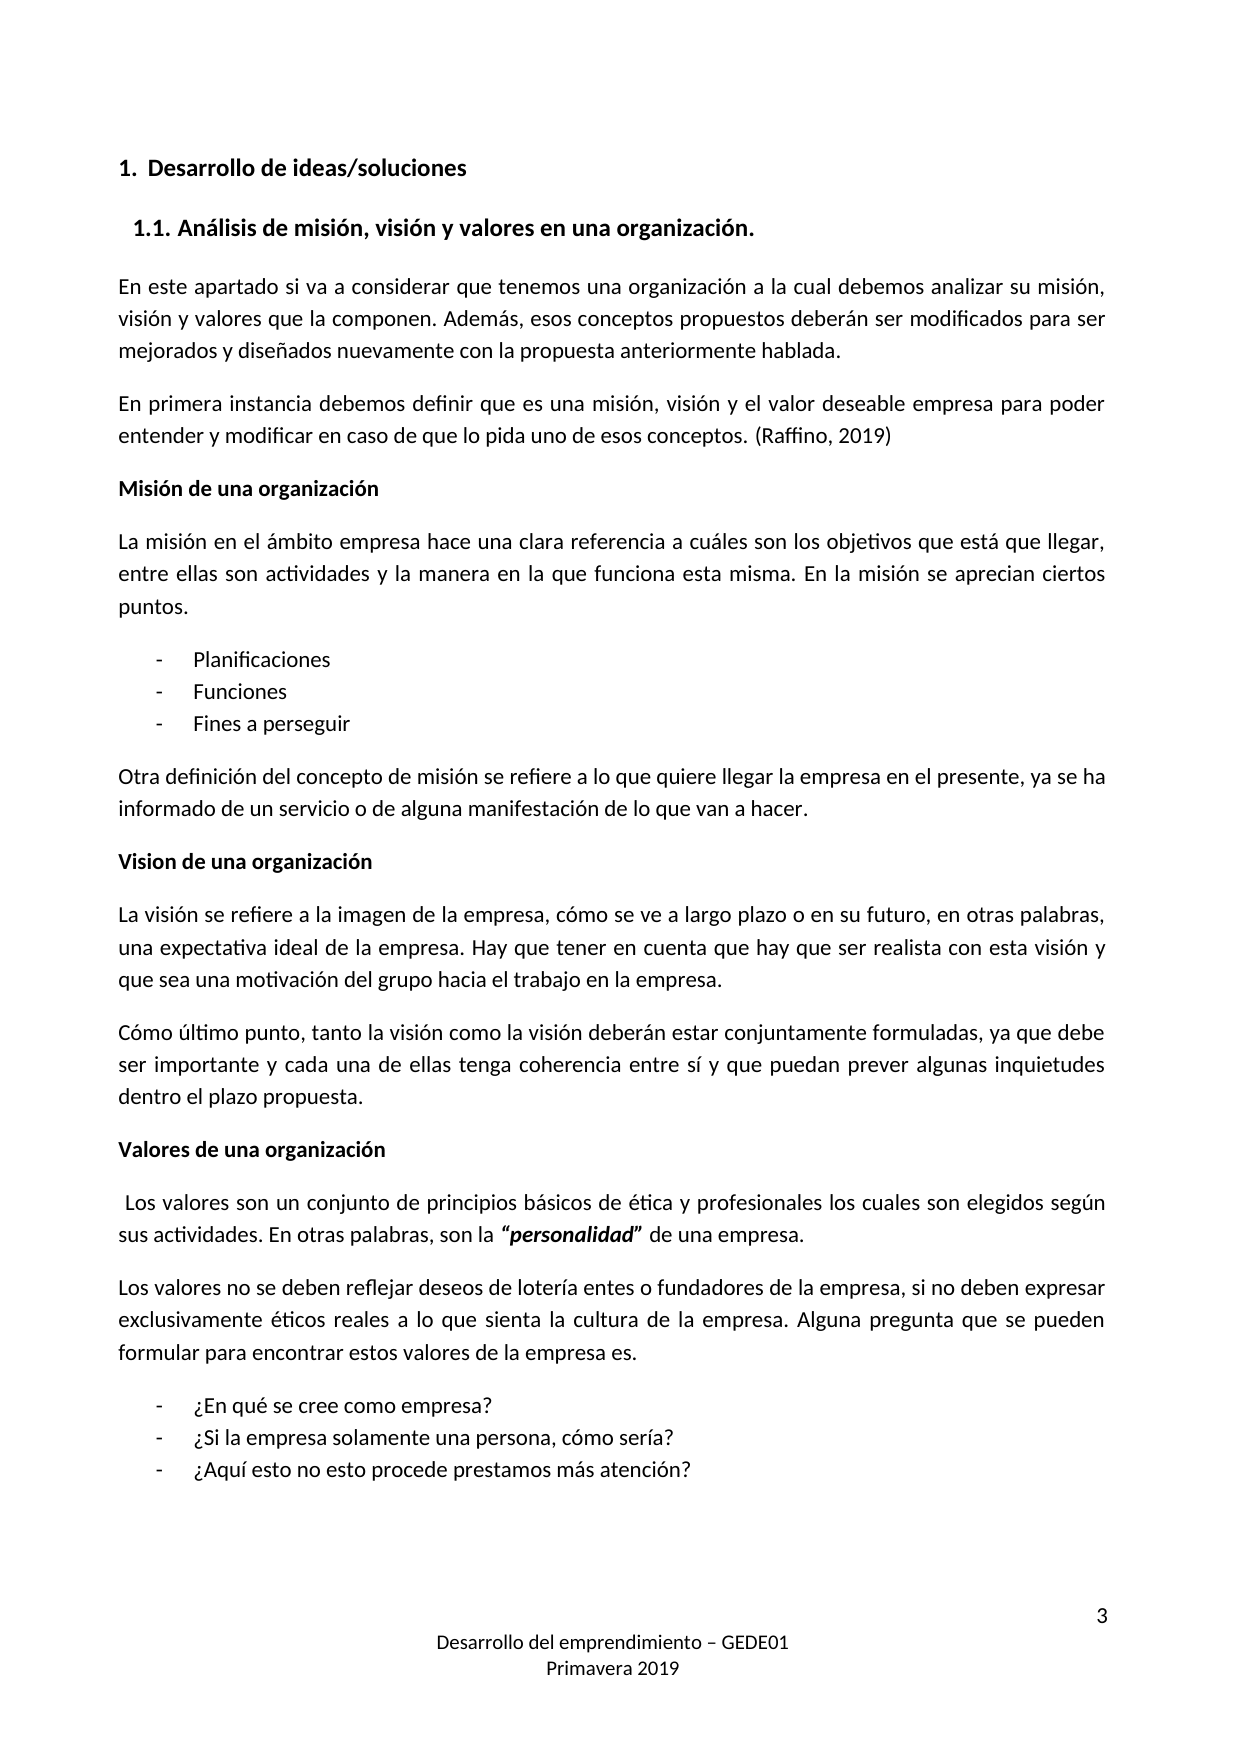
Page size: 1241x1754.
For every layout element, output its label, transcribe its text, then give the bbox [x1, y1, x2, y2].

text Vision de una organización [118, 847, 1107, 875]
subtitle Desarrollo de ideas/soluciones [118, 152, 1107, 182]
text Cómo último punto, tanto la visión como la visión deberán estar conjuntamente formuladas, ya que debe ser importante y cada una de ellas tenga coherencia entre sí y que puedan prever algunas inquietudes dentro el plazo propuesta. [118, 1018, 1107, 1110]
text Otra definición del concepto de misión se refiere a lo que quiere llegar la empresa en el presente, ya se ha informado de un servicio o de alguna manifestación de lo que van a hacer. [118, 762, 1107, 822]
text La misión en el ámbito empresa hace una clara referencia a cuáles son los objetivos que está que llegar, entre ellas son actividades y la manera en la que funciona esta misma. En la misión se aprecian ciertos puntos. [118, 527, 1107, 620]
list ¿Si la empresa solamente una persona, cómo sería? [156, 1423, 1107, 1451]
subtitle Análisis de misión, visión y valores en una organización. [132, 212, 1107, 242]
list ¿En qué se cree como empresa? [156, 1391, 1107, 1419]
text Misión de una organización [118, 474, 1107, 502]
text En este apartado si va a considerar que tenemos una organización a la cual debemos analizar su misión, visión y valores que la componen. Además, esos conceptos propuestos deberán ser modificados para ser mejorados y diseñados nuevamente con la propuesta anteriormente hablada. [118, 272, 1107, 364]
text Valores de una organización [118, 1135, 1107, 1163]
list Fines a perseguir [156, 709, 1107, 737]
list Planificaciones [156, 645, 1107, 673]
text Los valores son un conjunto de principios básicos de ética y profesionales los cuales son elegidos según sus actividades. En otras palabras, son la “personalidad” de una empresa. [118, 1188, 1107, 1248]
text En primera instancia debemos definir que es una misión, visión y el valor deseable empresa para poder entender y modificar en caso de que lo pida uno de esos conceptos. [118, 389, 1107, 449]
list Funciones [156, 677, 1107, 705]
list ¿Aquí esto no esto procede prestamos más atención? [156, 1455, 1107, 1483]
text La visión se refiere a la imagen de la empresa, cómo se ve a largo plazo o en su futuro, en otras palabras, una expectativa ideal de la empresa. Hay que tener en cuenta que hay que ser realista con esta visión y que sea una motivación del grupo hacia el trabajo en la empresa. [118, 900, 1107, 993]
text Los valores no se deben reflejar deseos de lotería entes o fundadores de la empresa, si no deben expresar exclusivamente éticos reales a lo que sienta la cultura de la empresa. Alguna pregunta que se pueden formular para encontrar estos valores de la empresa es. [118, 1273, 1107, 1366]
